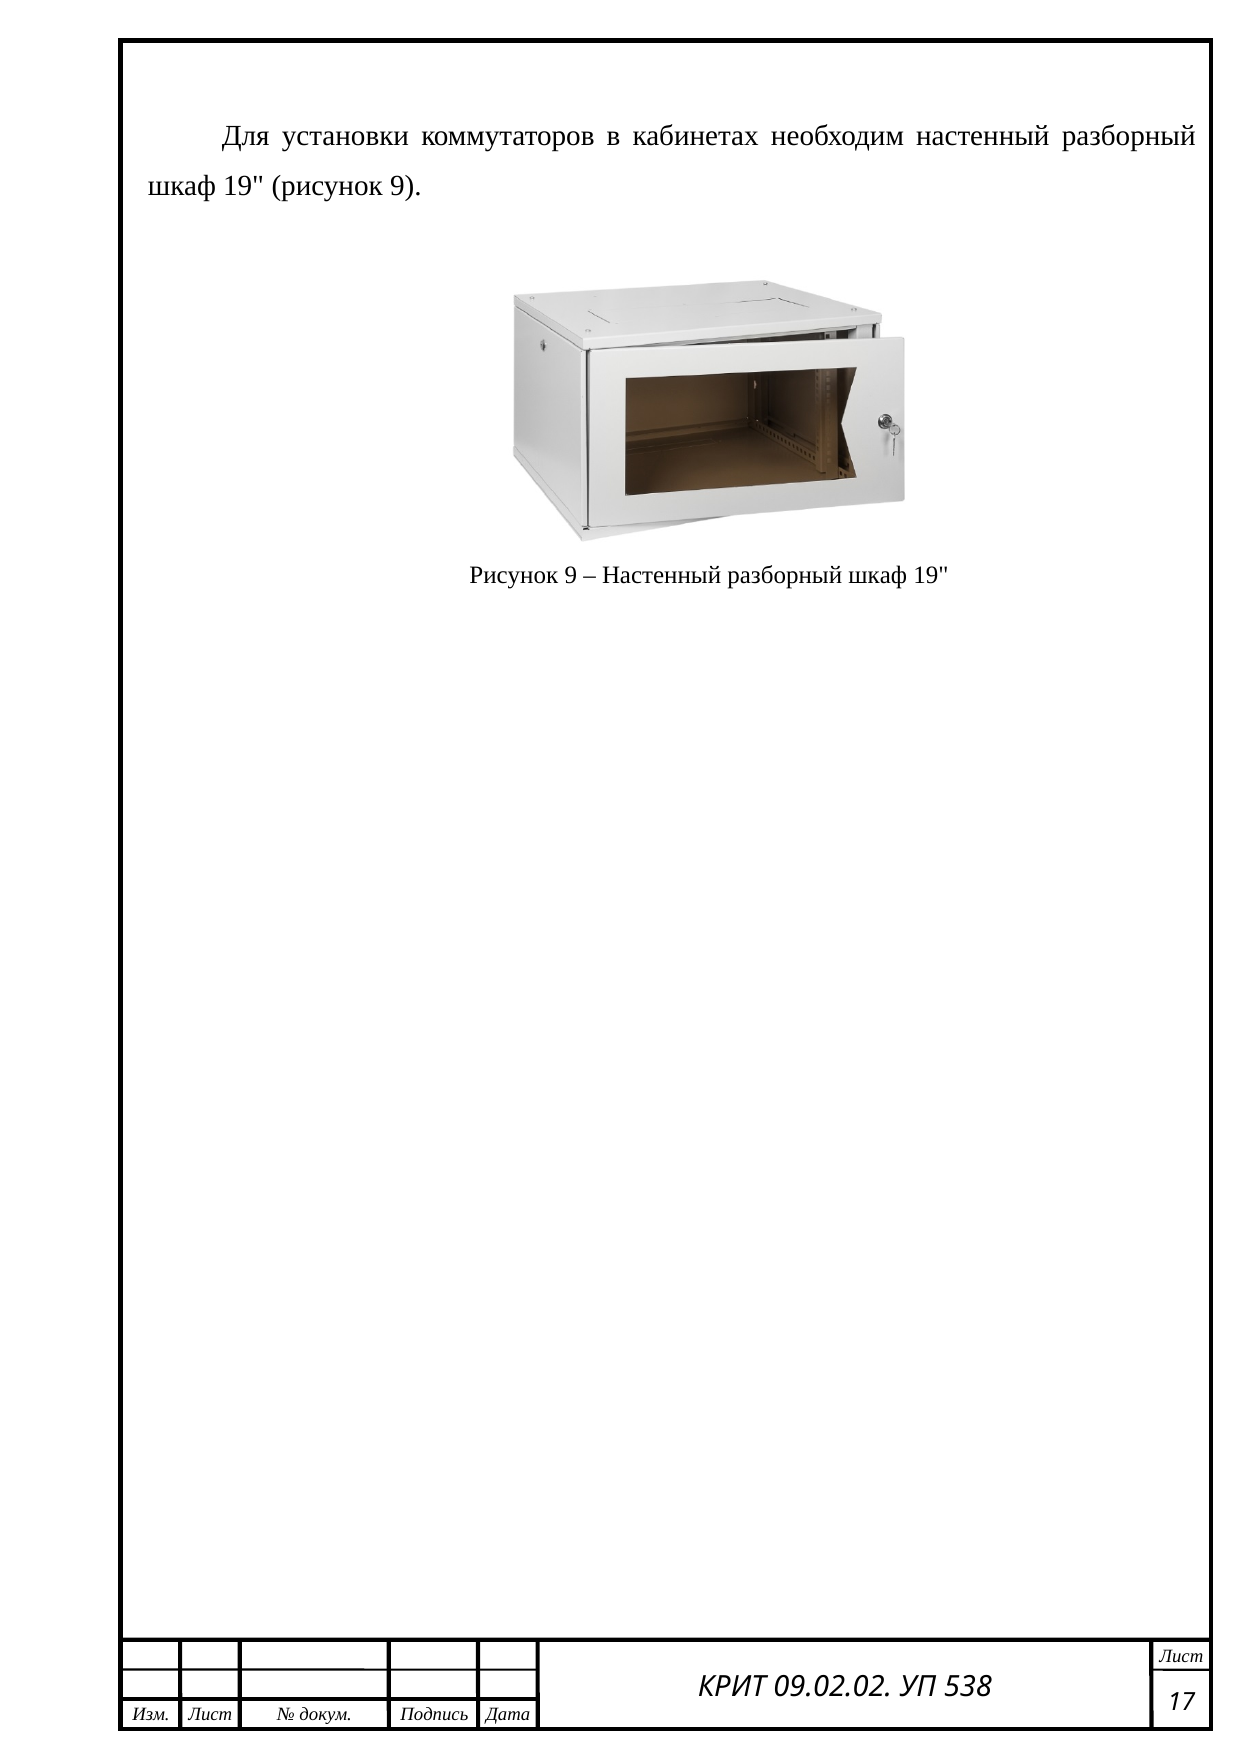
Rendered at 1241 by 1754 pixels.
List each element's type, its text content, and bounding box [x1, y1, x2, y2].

picture [491, 269, 926, 549]
text Рисунок 9 – Настенный разборный шкаф 19" [148, 561, 1196, 589]
text Для установки коммутаторов в кабинетах необходим настенный разборный шкаф 19" (рисунок 9). [148, 118, 1196, 202]
